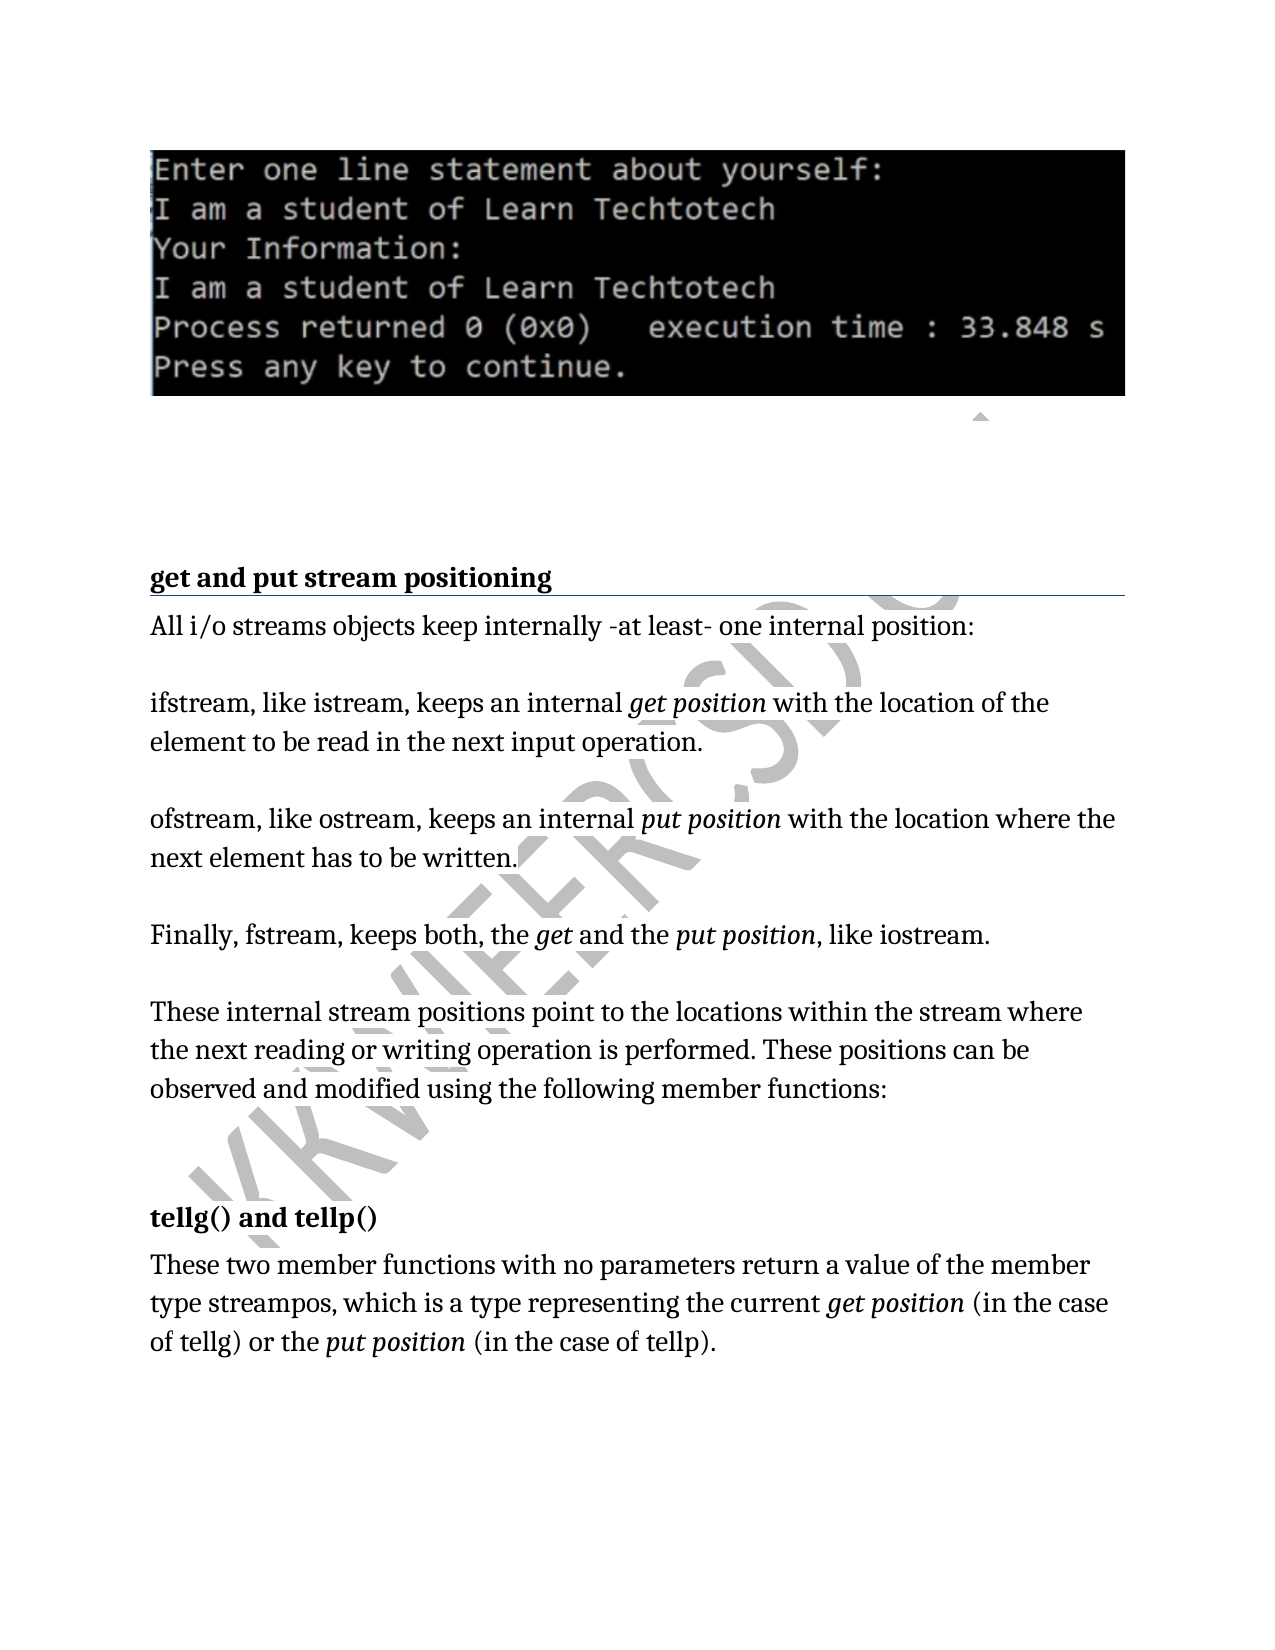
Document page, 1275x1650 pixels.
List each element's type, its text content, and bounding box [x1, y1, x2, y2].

text All i/o streams objects keep internally -at least- one internal position: ifstream, like istream, keeps an internal get position with the location of the element to be read in the next input operation. ofstream, like ostream, keeps an internal put position with the location where the next element has to be written. Finally, fstream, keeps both, the get and the put position, like iostream. These internal stream positions point to the locations within the stream where the next reading or writing operation is performed. These positions can be observed and modified using the following member functions: [150, 609, 1125, 1176]
picture [150, 150, 1125, 396]
subtitle get and put stream positioning [150, 561, 1125, 595]
text These two member functions with no parameters return a value of the member type streampos, which is a type representing the current get position (in the case of tellg) or the put position (in the case of tellp). [150, 1248, 1125, 1429]
subtitle tellg() and tellp() [150, 1201, 1125, 1235]
